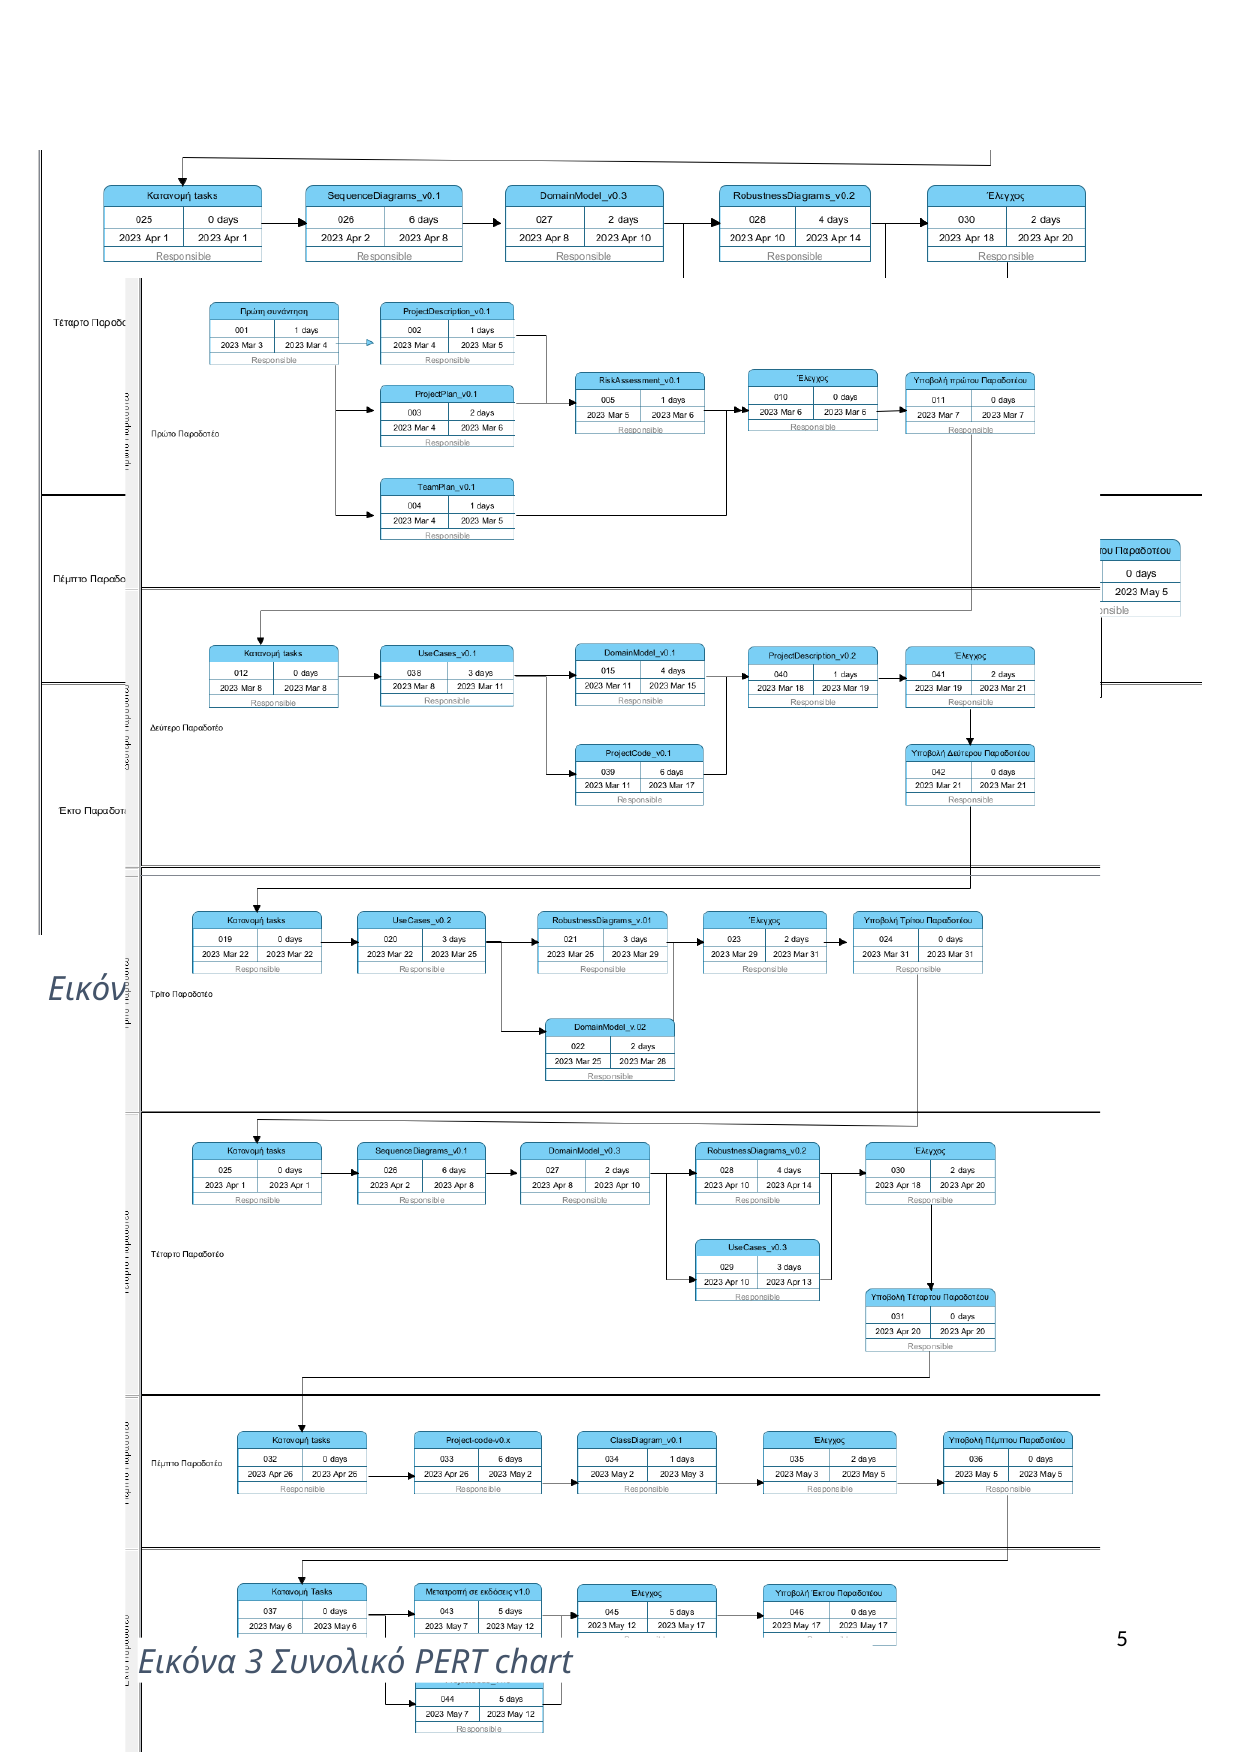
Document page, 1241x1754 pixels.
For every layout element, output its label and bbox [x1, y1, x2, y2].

picture [38, 150, 1202, 1637]
picture [492, 1683, 735, 1749]
